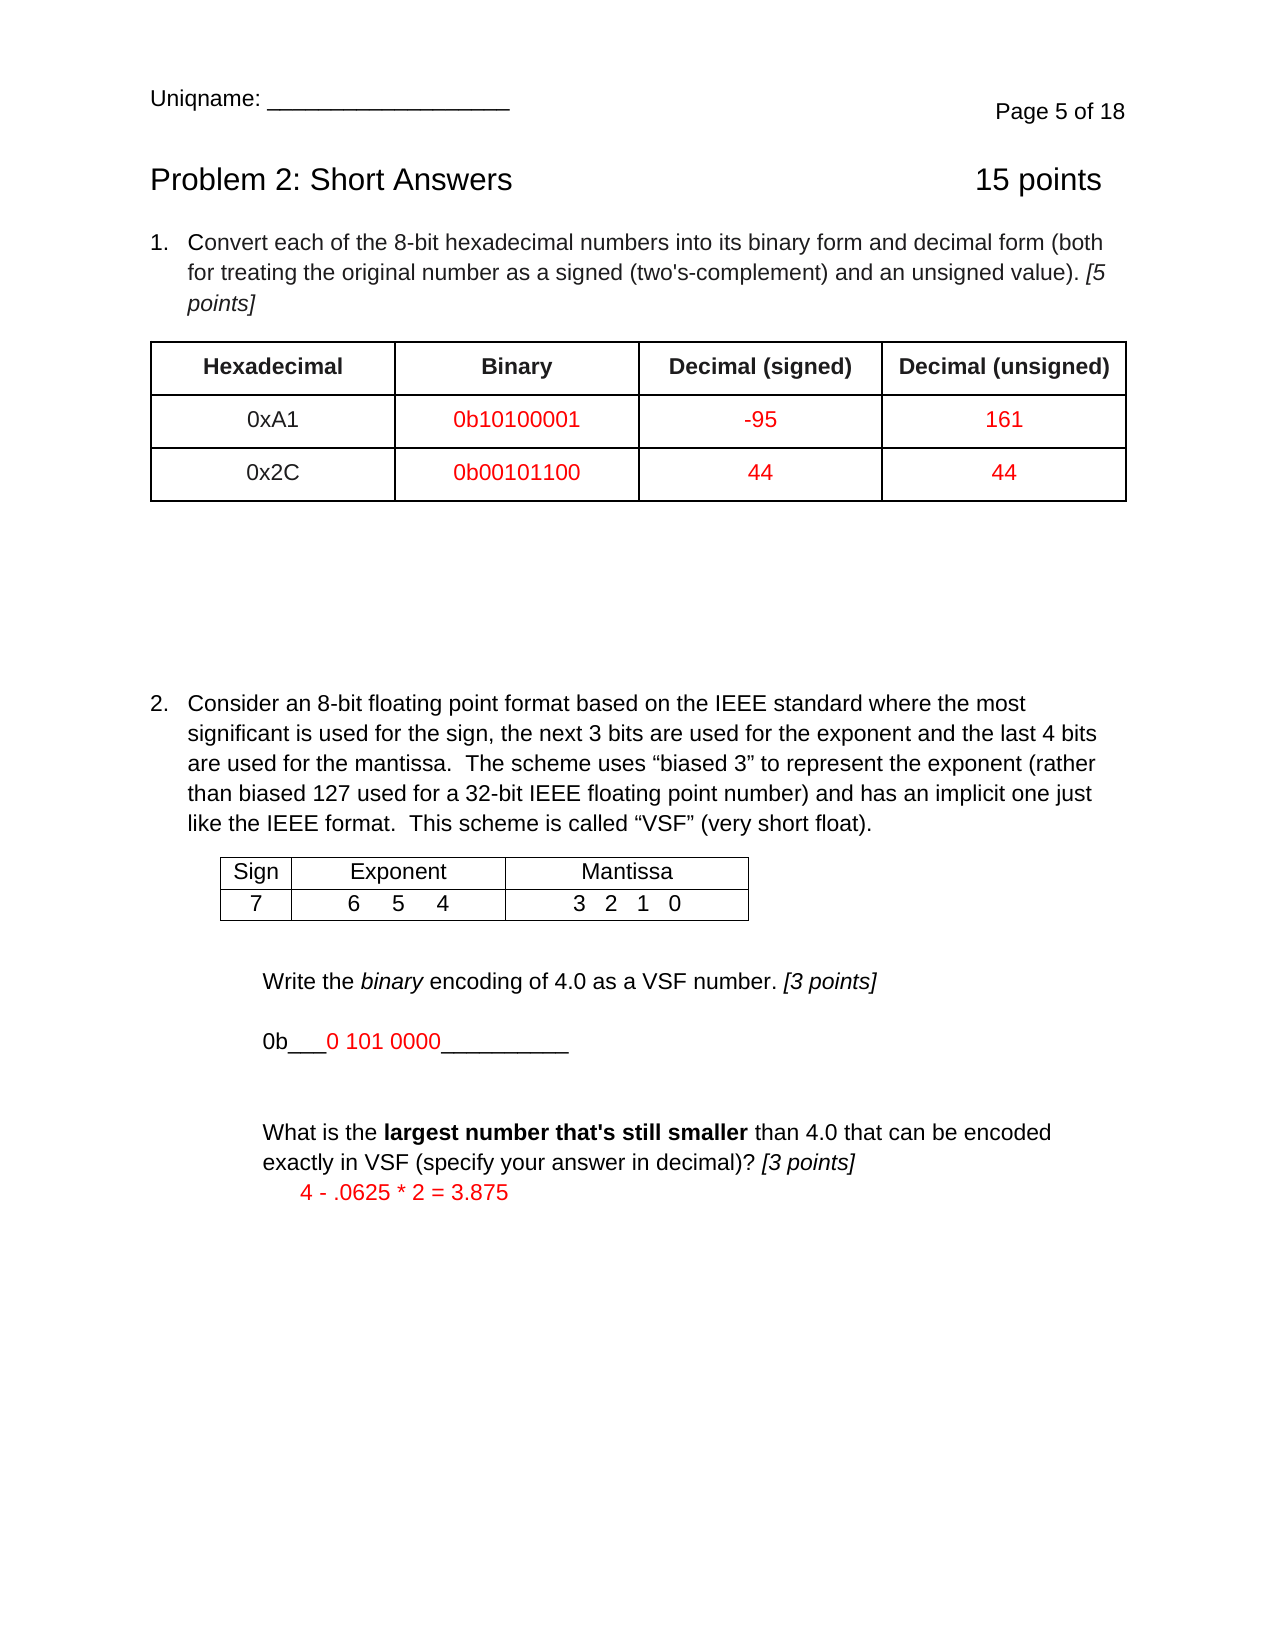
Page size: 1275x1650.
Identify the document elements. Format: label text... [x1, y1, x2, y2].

table_cell 44 [883, 449, 1125, 500]
table_cell -95 [640, 396, 881, 447]
table_cell 6 5 4 [292, 890, 505, 920]
subtitle Problem 2: Short Answers 15 points [150, 161, 1125, 197]
table_header Mantissa [506, 858, 748, 888]
table_header Binary [396, 343, 638, 394]
list Consider an 8-bit floating point format based on the IEEE standard where the most significant is used for the sign, the next 3 bits are used for the exponent and the last 4 bits are used for the mantissa. The scheme uses “biased 3” to represent the exponent (rather than biased 127 used for a 32-bit IEEE floating point number) and has an implicit one just like the IEEE format. This scheme is called “VSF” (very short float). [150, 689, 1125, 837]
table_header Exponent [292, 858, 505, 888]
table_cell 0x2C [152, 449, 394, 500]
table_cell 0xA1 [152, 396, 394, 447]
table_cell 44 [640, 449, 881, 500]
table_header Hexadecimal [152, 343, 394, 394]
table_cell 0b10100001 [396, 396, 638, 447]
table_header Decimal (signed) [640, 343, 881, 394]
table_cell 0b00101100 [396, 449, 638, 500]
table_cell 7 [221, 890, 291, 920]
table_header Decimal (unsigned) [883, 343, 1125, 394]
text What is the largest number that's still smaller than 4.0 that can be encoded exactly in VSF (specify your answer in decimal)? [3 points] [262, 1119, 1125, 1175]
table_cell 161 [883, 396, 1125, 447]
table_cell 3 2 1 0 [506, 890, 748, 920]
list Convert each of the 8-bit hexadecimal numbers into its binary form and decimal form (both for treating the original number as a signed (two's-complement) and an unsigned value). [5 points] [150, 229, 1125, 316]
table_header Sign [221, 858, 291, 888]
text 4 - .0625 * 2 = 3.875 [150, 1179, 1125, 1205]
text Write the binary encoding of 4.0 as a VSF number. [3 points] 0b___0 101 0000__________ [262, 968, 1125, 1054]
